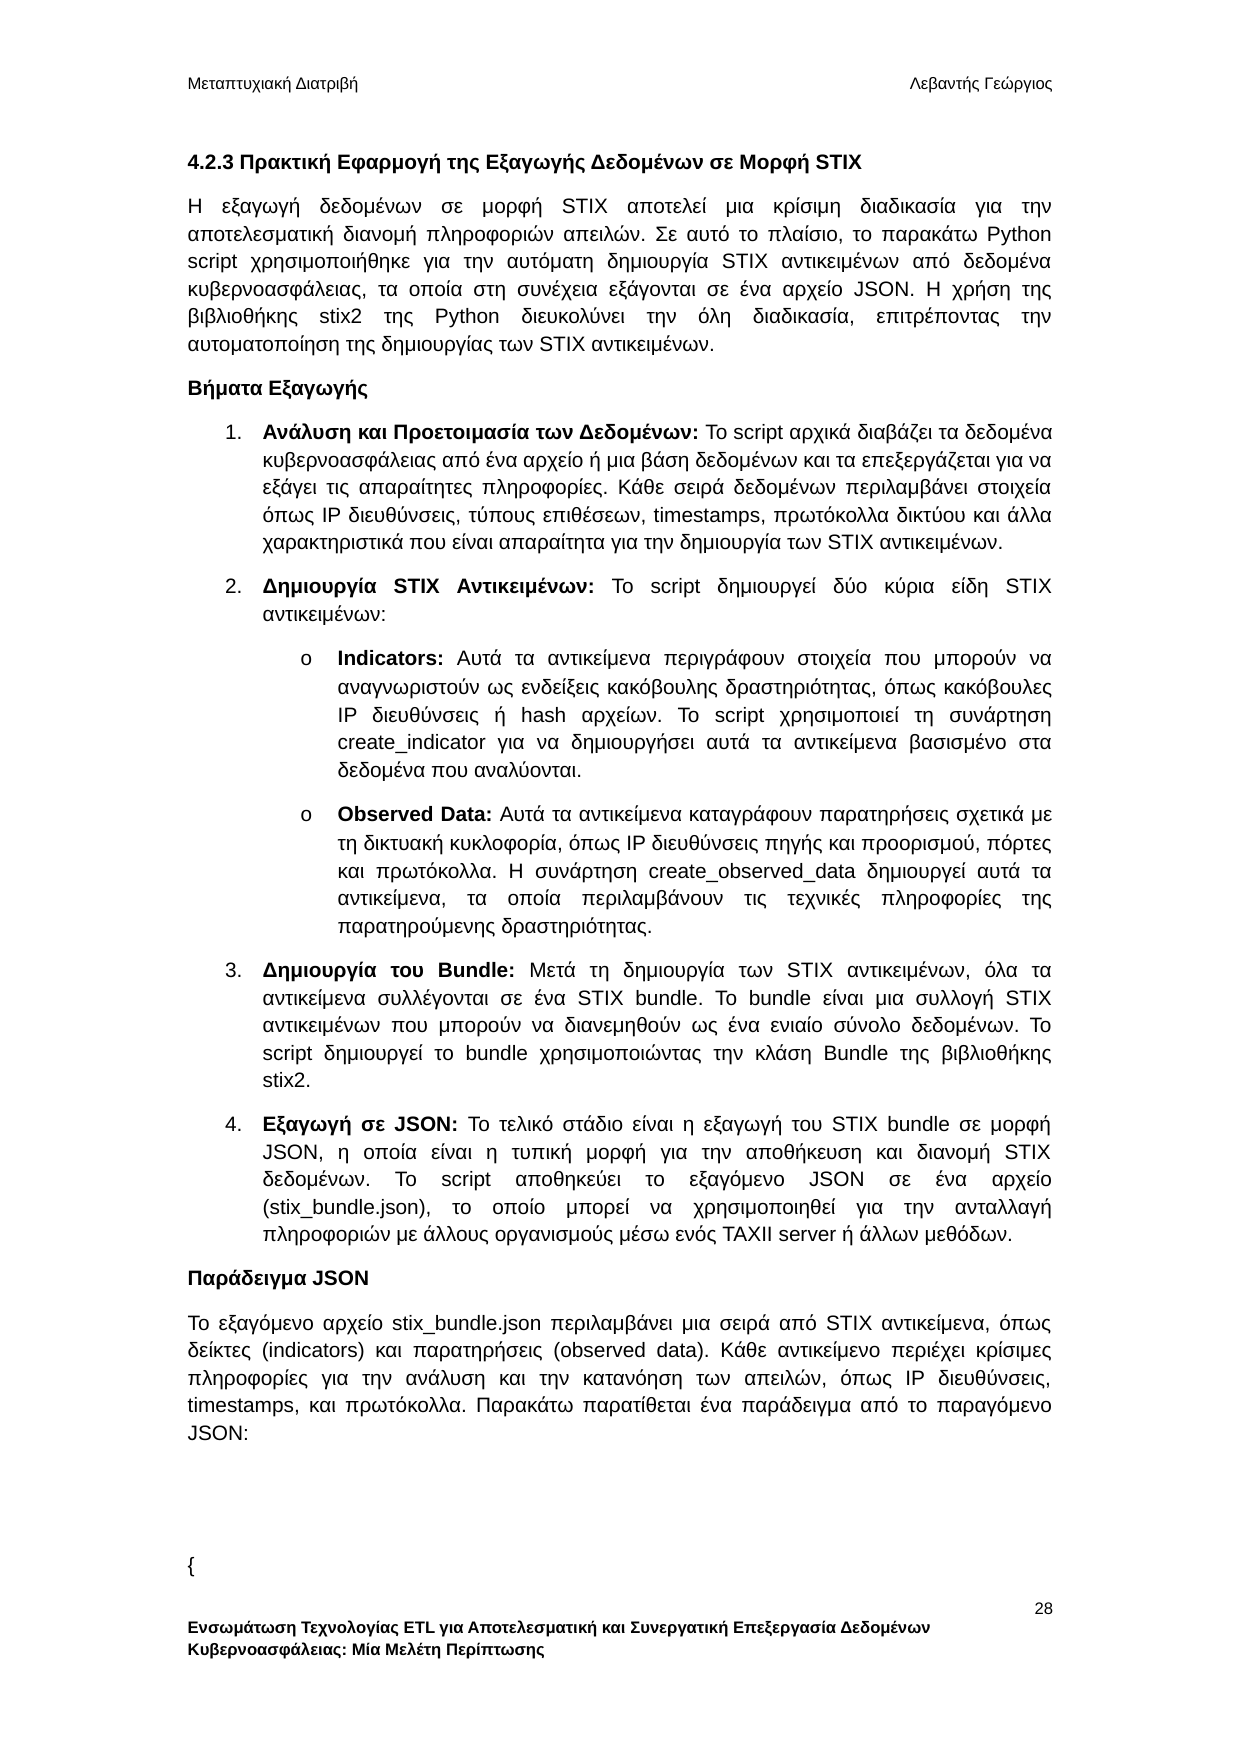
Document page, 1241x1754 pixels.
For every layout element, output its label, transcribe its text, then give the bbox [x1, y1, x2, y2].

text Η εξαγωγή δεδομένων σε μορφή STIX αποτελεί μια κρίσιμη διαδικασία για την αποτελεσματική διανομή πληροφοριών απειλών. Σε αυτό το πλαίσιο, το παρακάτω Python script χρησιμοποιήθηκε για την αυτόματη δημιουργία STIX αντικειμένων από δεδομένα κυβερνοασφάλειας, τα οποία στη συνέχεια εξάγονται σε ένα αρχείο JSON. Η χρήση της βιβλιοθήκης stix2 της Python διευκολύνει την όλη διαδικασία, επιτρέποντας την αυτοματοποίηση της δημιουργίας των STIX αντικειμένων. [187, 194, 1053, 356]
list Ανάλυση και Προετοιμασία των Δεδομένων: Το script αρχικά διαβάζει τα δεδομένα κυβερνοασφάλειας από ένα αρχείο ή μια βάση δεδομένων και τα επεξεργάζεται για να εξάγει τις απαραίτητες πληροφορίες. Κάθε σειρά δεδομένων περιλαμβάνει στοιχεία όπως IP διευθύνσεις, τύπους επιθέσεων, timestamps, πρωτόκολλα δικτύου και άλλα χαρακτηριστικά που είναι απαραίτητα για την δημιουργία των STIX αντικειμένων. [225, 420, 1053, 554]
text Το εξαγόμενο αρχείο stix_bundle.json περιλαμβάνει μια σειρά από STIX αντικείμενα, όπως δείκτες (indicators) και παρατηρήσεις (observed data). Κάθε αντικείμενο περιέχει κρίσιμες πληροφορίες για την ανάλυση και την κατανόηση των απειλών, όπως IP διευθύνσεις, timestamps, και πρωτόκολλα. Παρακάτω παρατίθεται ένα παράδειγμα από το παραγόμενο JSON: [187, 1310, 1053, 1444]
list Δημιουργία του Bundle: Μετά τη δημιουργία των STIX αντικειμένων, όλα τα αντικείμενα συλλέγονται σε ένα STIX bundle. Το bundle είναι μια συλλογή STIX αντικειμένων που μπορούν να διανεμηθούν ως ένα ενιαίο σύνολο δεδομένων. Το script δημιουργεί το bundle χρησιμοποιώντας την κλάση Bundle της βιβλιοθήκης stix2. [225, 958, 1053, 1092]
list Δημιουργία STIX Αντικειμένων: Το script δημιουργεί δύο κύρια είδη STIX αντικειμένων: [225, 574, 1053, 626]
text 4.2.3 Πρακτική Εφαρμογή της Εξαγωγής Δεδομένων σε Μορφή STIX [187, 150, 1053, 174]
list Observed Data: Αυτά τα αντικείμενα καταγράφουν παρατηρήσεις σχετικά με τη δικτυακή κυκλοφορία, όπως IP διευθύνσεις πηγής και προορισμού, πόρτες και πρωτόκολλα. Η συνάρτηση create_observed_data δημιουργεί αυτά τα αντικείμενα, τα οποία περιλαμβάνουν τις τεχνικές πληροφορίες της παρατηρούμενης δραστηριότητας. [300, 802, 1053, 938]
list Εξαγωγή σε JSON: Το τελικό στάδιο είναι η εξαγωγή του STIX bundle σε μορφή JSON, η οποία είναι η τυπική μορφή για την αποθήκευση και διανομή STIX δεδομένων. Το script αποθηκεύει το εξαγόμενο JSON σε ένα αρχείο (stix_bundle.json), το οποίο μπορεί να χρησιμοποιηθεί για την ανταλλαγή πληροφοριών με άλλους οργανισμούς μέσω ενός TAXII server ή άλλων μεθόδων. [225, 1112, 1053, 1246]
text Παράδειγμα JSON [187, 1266, 1053, 1290]
text { [187, 1553, 1053, 1577]
list Indicators: Αυτά τα αντικείμενα περιγράφουν στοιχεία που μπορούν να αναγνωριστούν ως ενδείξεις κακόβουλης δραστηριότητας, όπως κακόβουλες IP διευθύνσεις ή hash αρχείων. Το script χρησιμοποιεί τη συνάρτηση create_indicator για να δημιουργήσει αυτά τα αντικείμενα βασισμένο στα δεδομένα που αναλύονται. [300, 646, 1053, 782]
text Βήματα Εξαγωγής [187, 376, 1053, 400]
